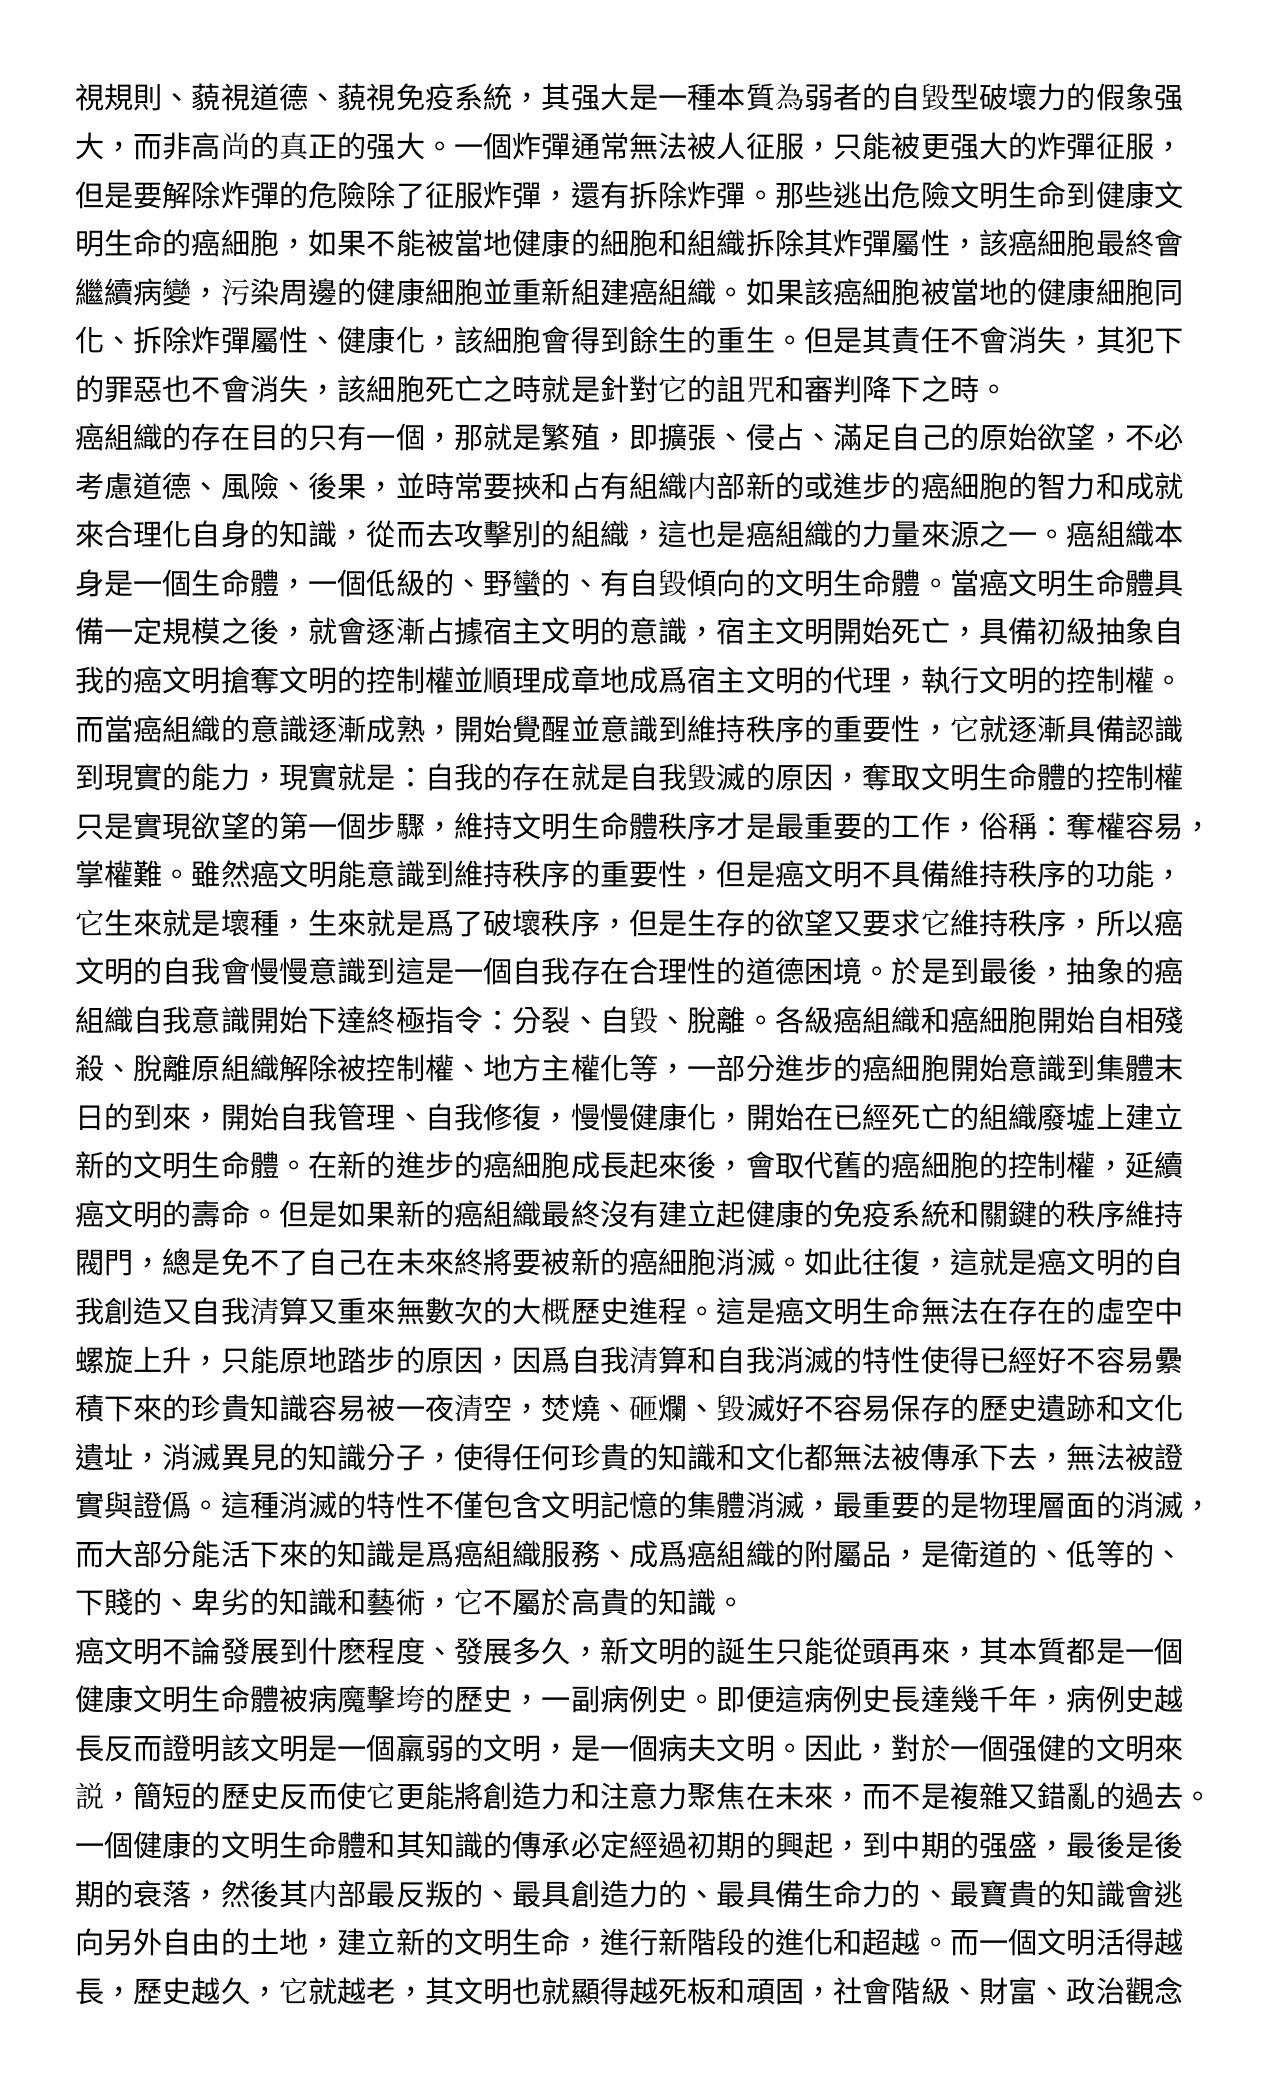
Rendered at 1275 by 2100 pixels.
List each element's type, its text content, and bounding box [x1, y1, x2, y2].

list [75, 75, 1200, 408]
list 癌組織的存在目的只有一個，那就是繁殖，即擴張、侵占、滿足自己的原始欲望，不必考慮道德、風險、後果，並時常要挾和占有組織内部新的或進步的癌細胞的智力和成就來合理化自身的知識，從而去攻擊別的組織，這也是癌組織的力量來源之一。癌組織本身是一個生命體，一個低級的、野蠻的、有自毀傾向的文明生命體。當癌文明生命體具備一定規模之後，就會逐漸占據宿主文明的意識，宿主文明開始死亡，具備初級抽象自我的癌文明搶奪文明的控制權並順理成章地成爲宿主文明的代理，執行文明的控制權。而當癌組織的意識逐漸成熟，開始覺醒並意識到維持秩序的重要性，它就逐漸具備認識到現實的能力，現實就是：自我的存在就是自我毀滅的原因，奪取文明生命體的控制權只是實現欲望的第一個步驟，維持文明生命體秩序才是最重要的工作，俗稱：奪權容易，掌權難。雖然癌文明能意識到維持秩序的重要性，但是癌文明不具備維持秩序的功能，它生來就是壞種，生來就是爲了破壞秩序，但是生存的欲望又要求它維持秩序，所以癌文明的自我會慢慢意識到這是一個自我存在合理性的道德困境。於是到最後，抽象的癌組織自我意識開始下達終極指令：分裂、自毀、脫離。各級癌組織和癌細胞開始自相殘殺、脫離原組織解除被控制權、地方主權化等，一部分進步的癌細胞開始意識到集體末日的到來，開始自我管理、自我修復，慢慢健康化，開始在已經死亡的組織廢墟上建立新的文明生命體。在新的進步的癌細胞成長起來後，會取代舊的癌細胞的控制權，延續癌文明的壽命。但是如果新的癌組織最終沒有建立起健康的免疫系統和關鍵的秩序維持閥門，總是免不了自己在未來終將要被新的癌細胞消滅。如此往復，這就是癌文明的自我創造又自我清算又重來無數次的大概歷史進程。這是癌文明生命無法在存在的虛空中螺旋上升，只能原地踏步的原因，因爲自我清算和自我消滅的特性使得已經好不容易纍積下來的珍貴知識容易被一夜清空，焚燒、砸爛、毀滅好不容易保存的歷史遺跡和文化遺址，消滅異見的知識分子，使得任何珍貴的知識和文化都無法被傳承下去，無法被證實與證僞。這種消滅的特性不僅包含文明記憶的集體消滅，最重要的是物理層面的消滅，而大部分能活下來的知識是爲癌組織服務、成爲癌組織的附屬品，是衛道的、低等的、下賤的、卑劣的知識和藝術，它不屬於高貴的知識。 [75, 415, 1200, 1622]
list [75, 1628, 1200, 2010]
